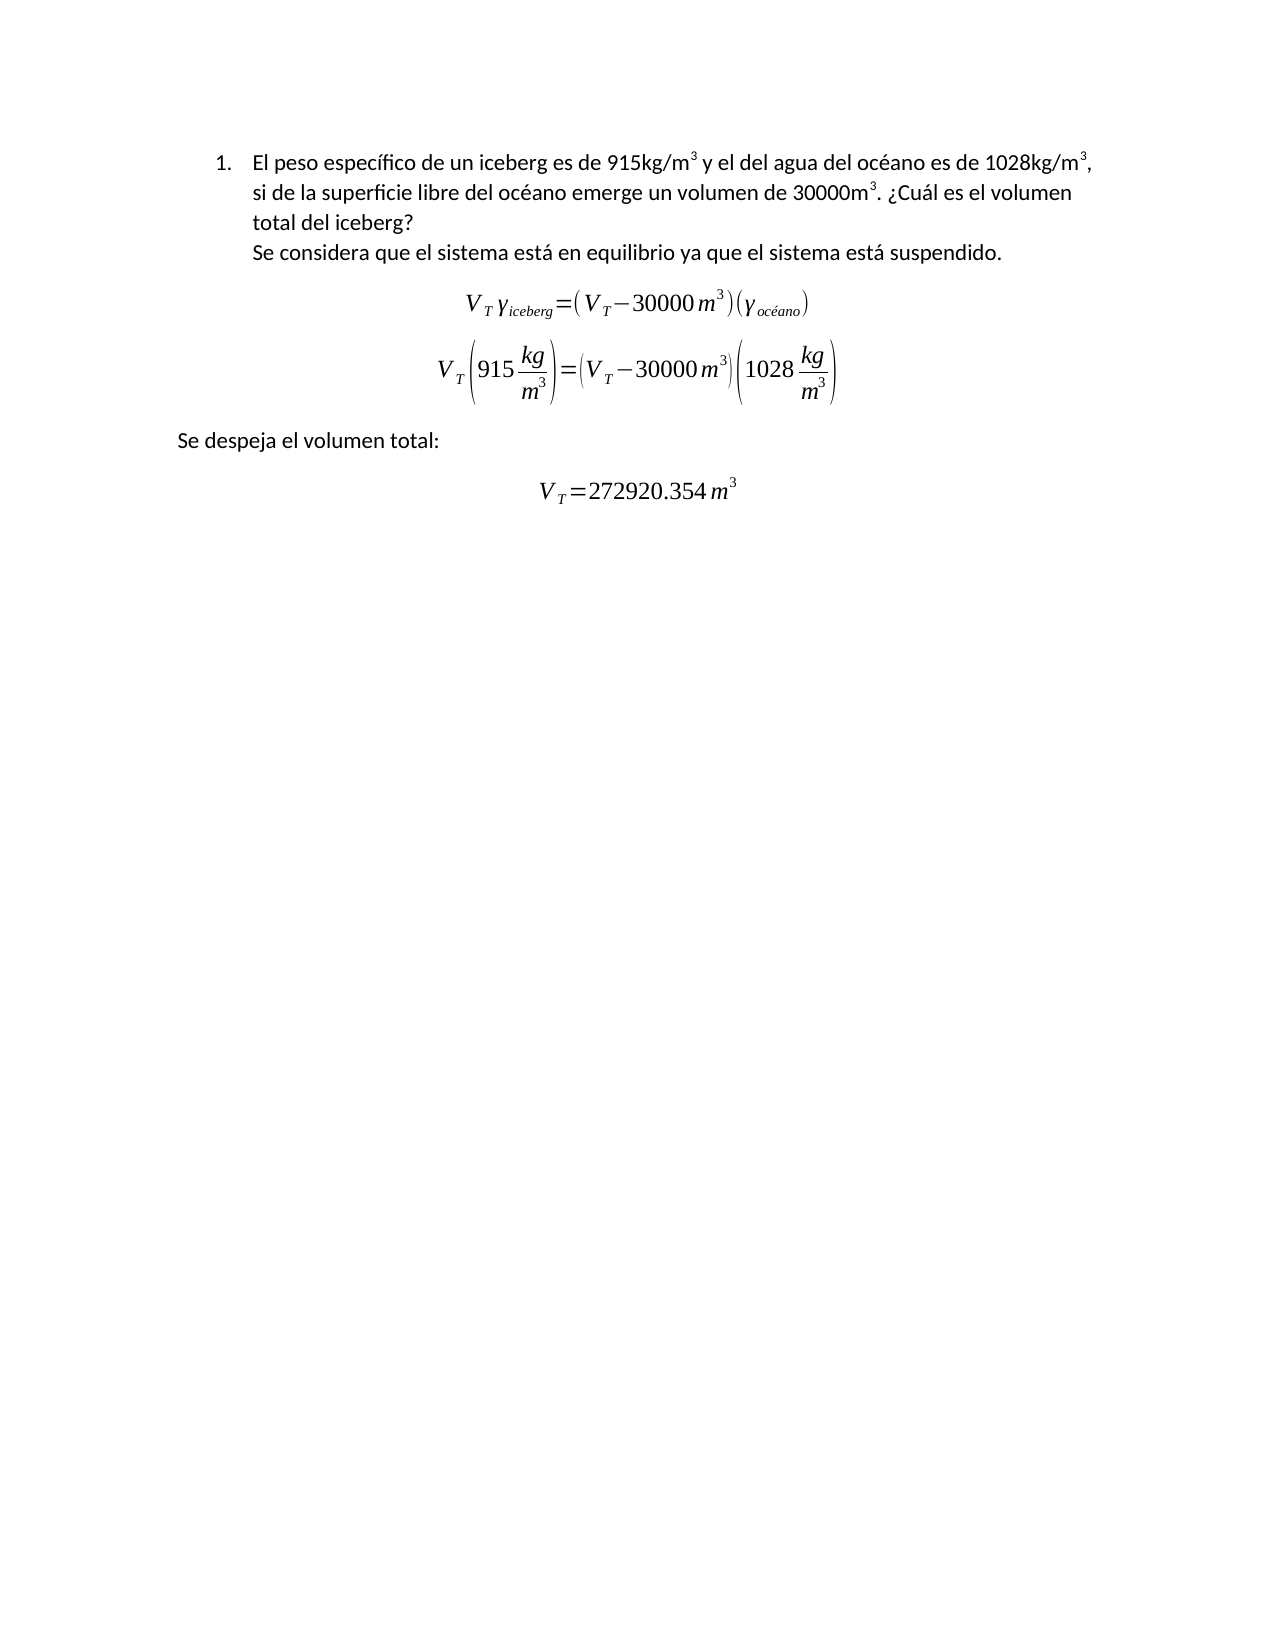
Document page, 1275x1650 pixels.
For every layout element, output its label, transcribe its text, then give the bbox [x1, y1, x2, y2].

text Se despeja el volumen total: [177, 427, 1098, 454]
list Se considera que el sistema está en equilibrio ya que el sistema está suspendido. [252, 238, 1098, 266]
list El peso específico de un iceberg es de 915kg/m3 y el del agua del océano es de 1028kg/m3, si de la superficie libre del océano emerge un volumen de 30000m3. ¿Cuál es el volumen total del iceberg? [215, 148, 1098, 236]
